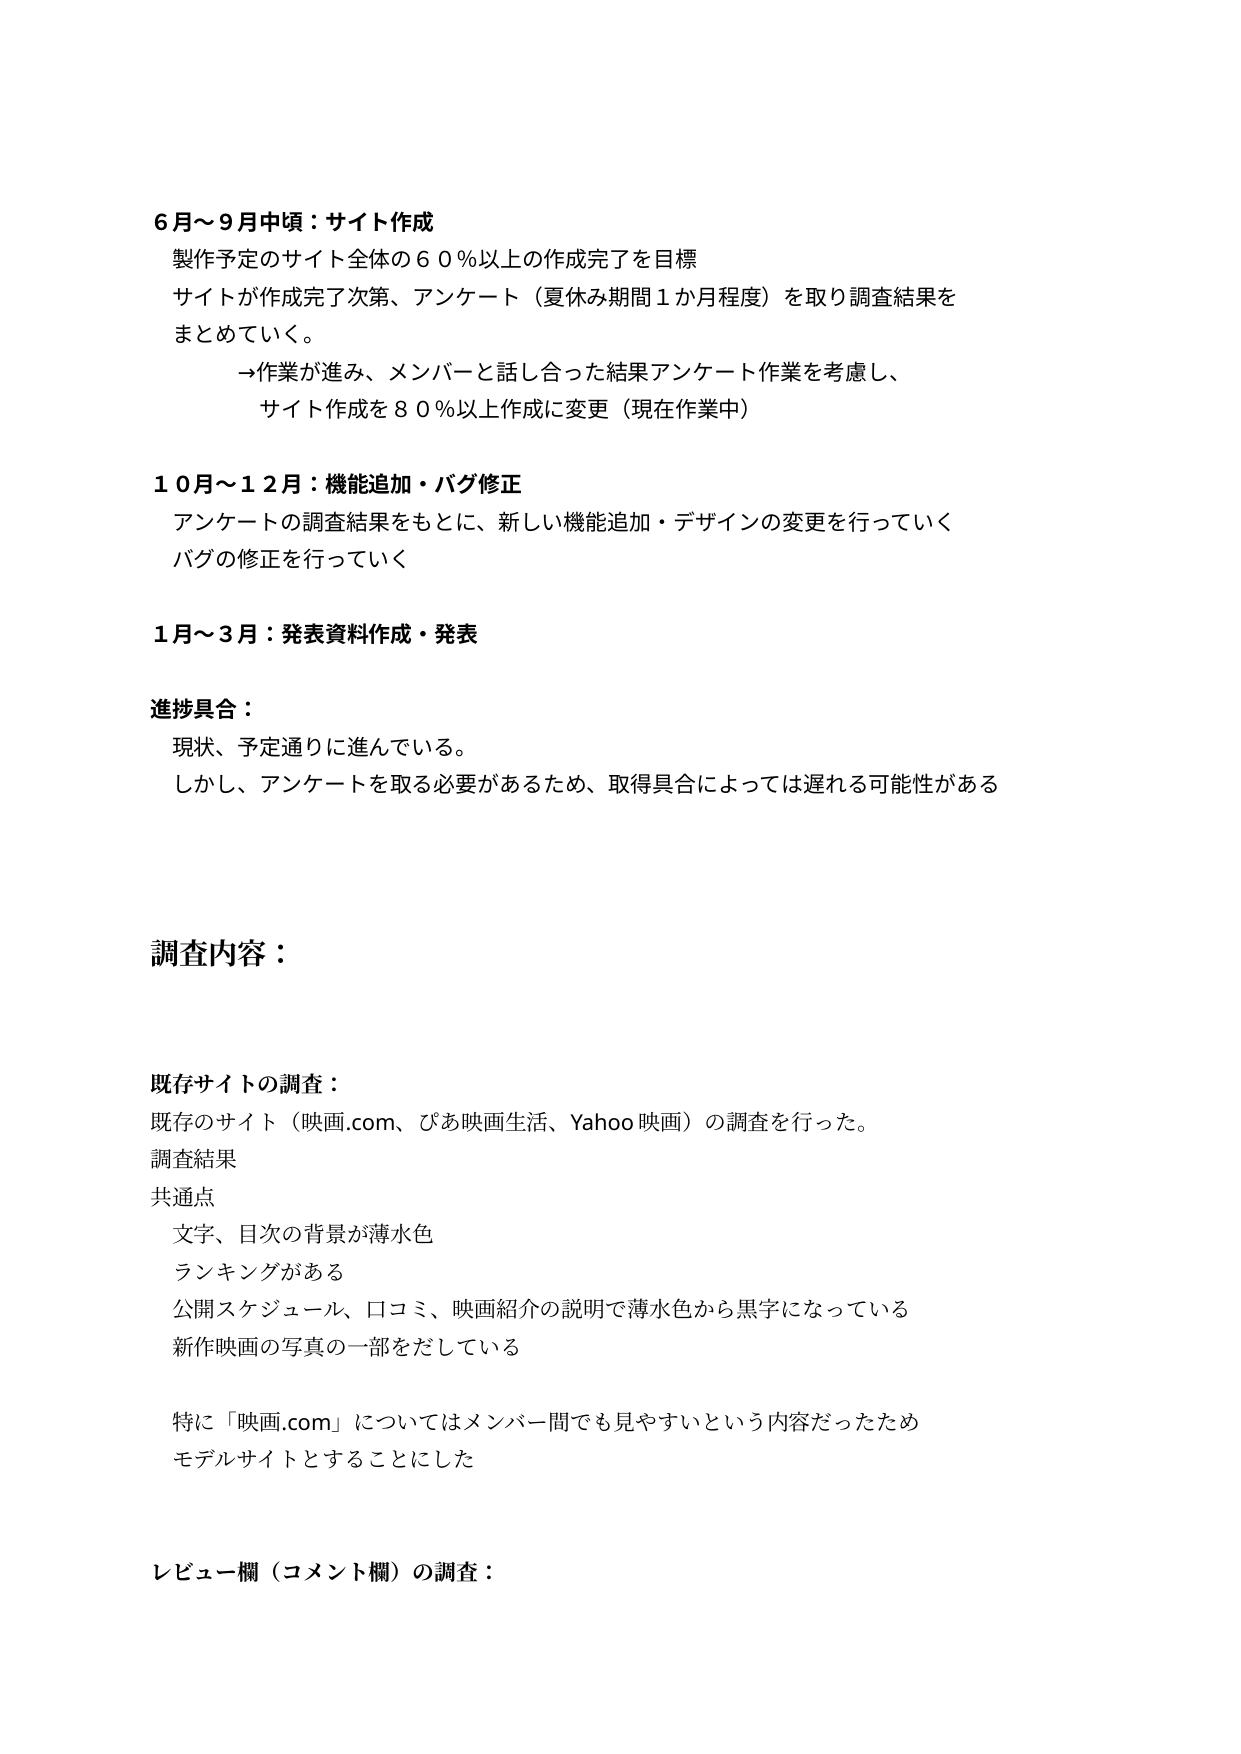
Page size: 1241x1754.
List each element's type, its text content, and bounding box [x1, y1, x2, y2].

text 文字、目次の背景が薄水色 [150, 1214, 1090, 1252]
text 共通点 [150, 1177, 1090, 1214]
text 既存のサイト（映画.com、ぴあ映画生活、Yahoo映画）の調査を行った。 [150, 1102, 1090, 1139]
text モデルサイトとすることにした [150, 1439, 1090, 1477]
text バグの修正を行っていく [150, 539, 1090, 577]
text 進捗具合： [150, 689, 1090, 727]
text １月～３月：発表資料作成・発表 [150, 614, 1090, 652]
text 既存サイトの調査： [150, 1064, 1090, 1102]
text ランキングがある [150, 1252, 1090, 1289]
text １０月～１２月：機能追加・バグ修正 [150, 464, 1090, 502]
text 特に「映画.com」についてはメンバー間でも見やすいという内容だったため [150, 1402, 1090, 1439]
text しかし、アンケートを取る必要があるため、取得具合によっては遅れる可能性がある [150, 764, 1090, 802]
text 新作映画の写真の一部をだしている [150, 1327, 1090, 1364]
text ６月～９月中頃：サイト作成 [150, 202, 1090, 239]
text サイト作成を８０％以上作成に変更（現在作業中） [150, 389, 1090, 427]
text アンケートの調査結果をもとに、新しい機能追加・デザインの変更を行っていく [150, 502, 1090, 539]
text 調査結果 [150, 1139, 1090, 1177]
text サイトが作成完了次第、アンケート（夏休み期間１か月程度）を取り調査結果を [150, 277, 1090, 314]
text 公開スケジュール、口コミ、映画紹介の説明で薄水色から黒字になっている [150, 1289, 1090, 1327]
text 現状、予定通りに進んでいる。 [150, 727, 1090, 764]
text 調査内容： [150, 914, 1090, 989]
text レビュー欄（コメント欄）の調査： [150, 1552, 1090, 1589]
text まとめていく。 [150, 314, 1090, 352]
text →作業が進み、メンバーと話し合った結果アンケート作業を考慮し、 [150, 352, 1090, 389]
text 製作予定のサイト全体の６０％以上の作成完了を目標 [150, 239, 1090, 277]
